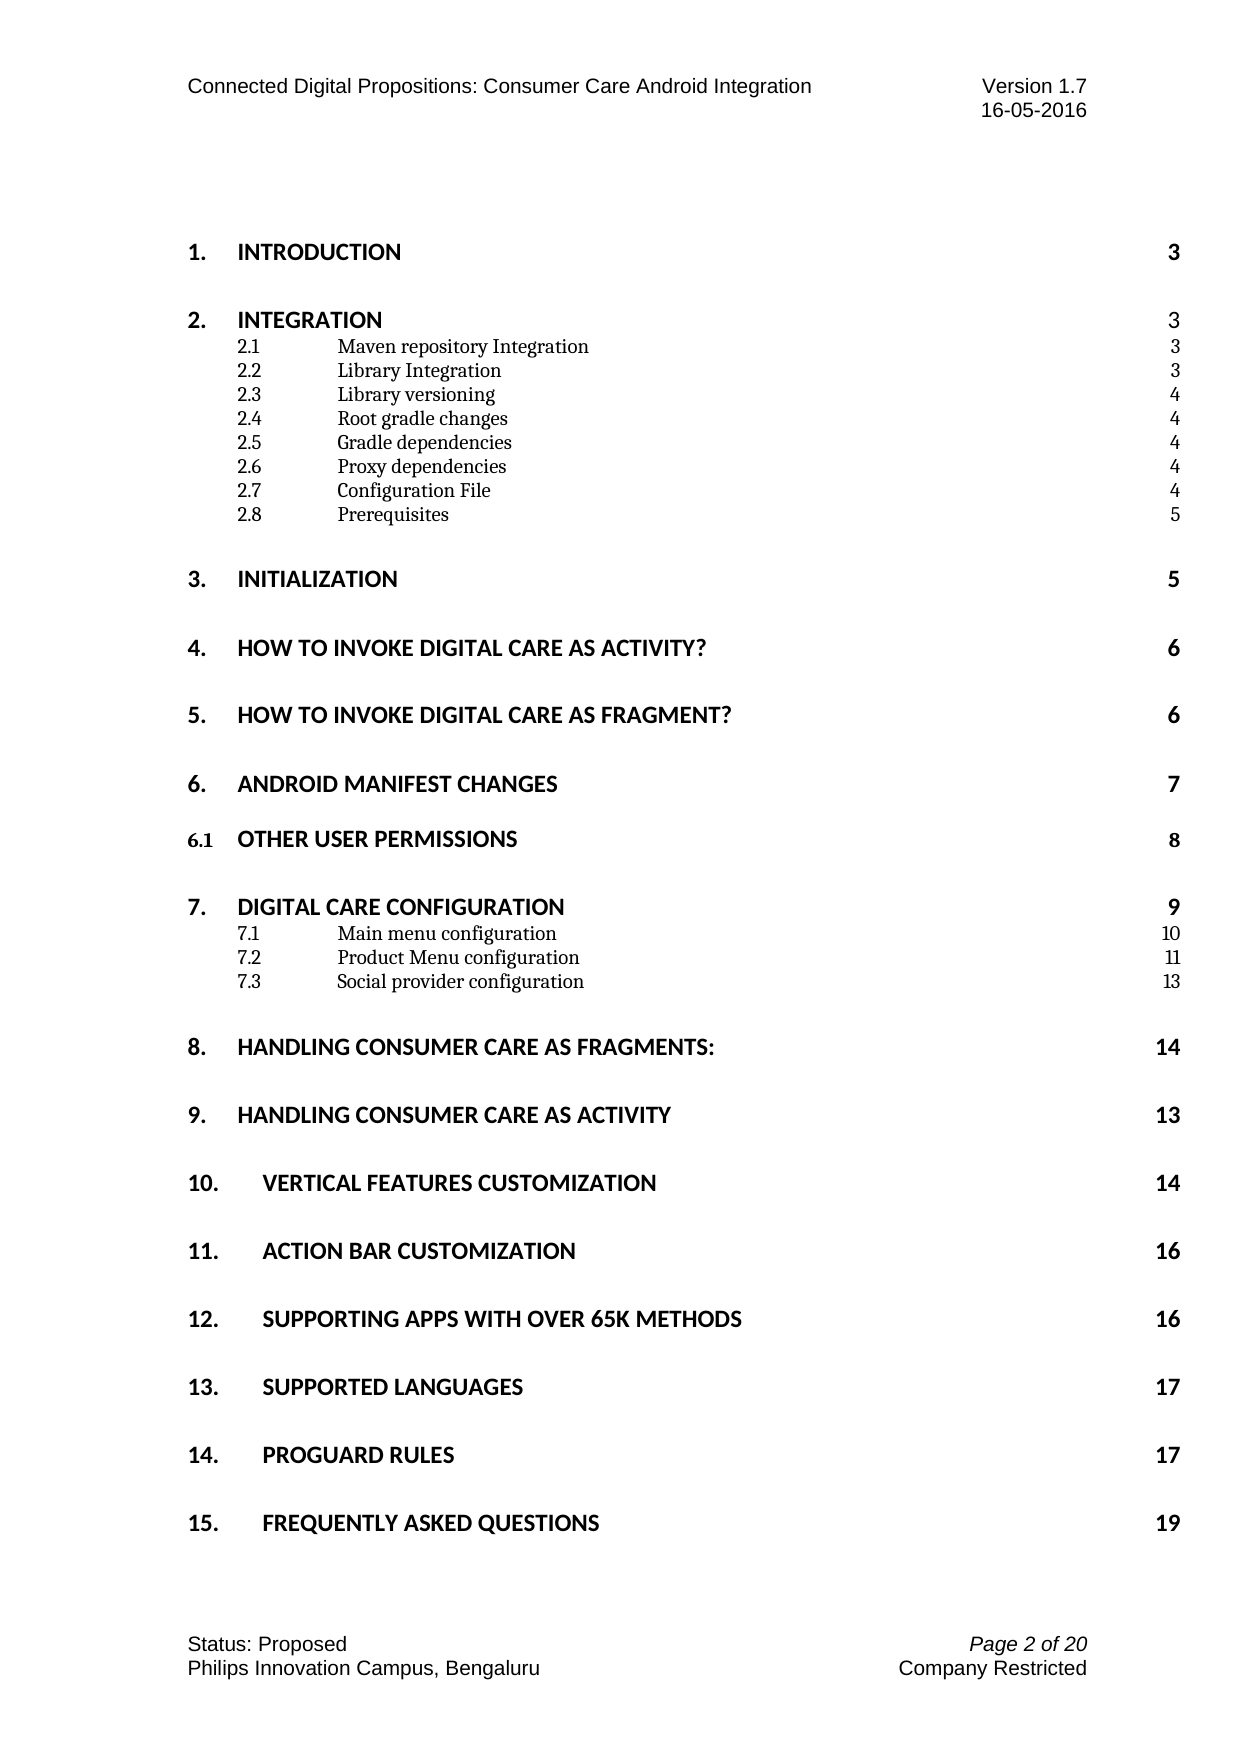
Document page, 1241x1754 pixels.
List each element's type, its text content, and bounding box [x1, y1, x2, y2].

text 7.3 Social provider configuration 13 [237, 970, 1182, 994]
text 6.1 Other User Permissions 8 [187, 823, 1182, 854]
text 7.1 Main menu configuration 10 [237, 922, 1182, 946]
text 2.2 Library Integration 3 [237, 358, 1182, 382]
text 9. Handling consumer care as activity 13 [187, 1099, 1182, 1130]
text 5. How to invoke Digital care as Fragment? 6 [187, 700, 1182, 730]
text 6. Android Manifest Changes 7 [187, 768, 1182, 798]
text 2.8 Prerequisites 5 [237, 502, 1182, 526]
text 15. Frequently asked Questions 19 [187, 1507, 1182, 1538]
text 10. Vertical features customization 14 [187, 1167, 1182, 1198]
text 2.5 Gradle dependencies 4 [237, 430, 1182, 454]
text 7.2 Product Menu configuration 11 [237, 946, 1182, 970]
text 2. INTEGRATION 3 [187, 304, 1182, 334]
text 13. Supported Languages 17 [187, 1371, 1182, 1402]
text 2.7 Configuration File 4 [237, 478, 1182, 502]
text 7. Digital care configuration 9 [187, 891, 1182, 922]
text 2.4 Root gradle changes 4 [237, 406, 1182, 430]
text 2.6 Proxy dependencies 4 [237, 454, 1182, 478]
text 2.3 Library versioning 4 [237, 382, 1182, 406]
text 12. Supporting apps with Over 65K Methods 16 [187, 1303, 1182, 1334]
text 8. Handling consumer care as fragments: 14 [187, 1031, 1182, 1062]
text 14. Proguard Rules 17 [187, 1439, 1182, 1470]
text 4. How to invoke Digital care as activity? 6 [187, 632, 1182, 662]
text 3. INITIALIZATION 5 [187, 564, 1182, 594]
text 2.1 Maven repository Integration 3 [237, 334, 1182, 358]
text 11. Action bar customization 16 [187, 1235, 1182, 1266]
text 1. INTRODUCTION 3 [187, 236, 1182, 266]
